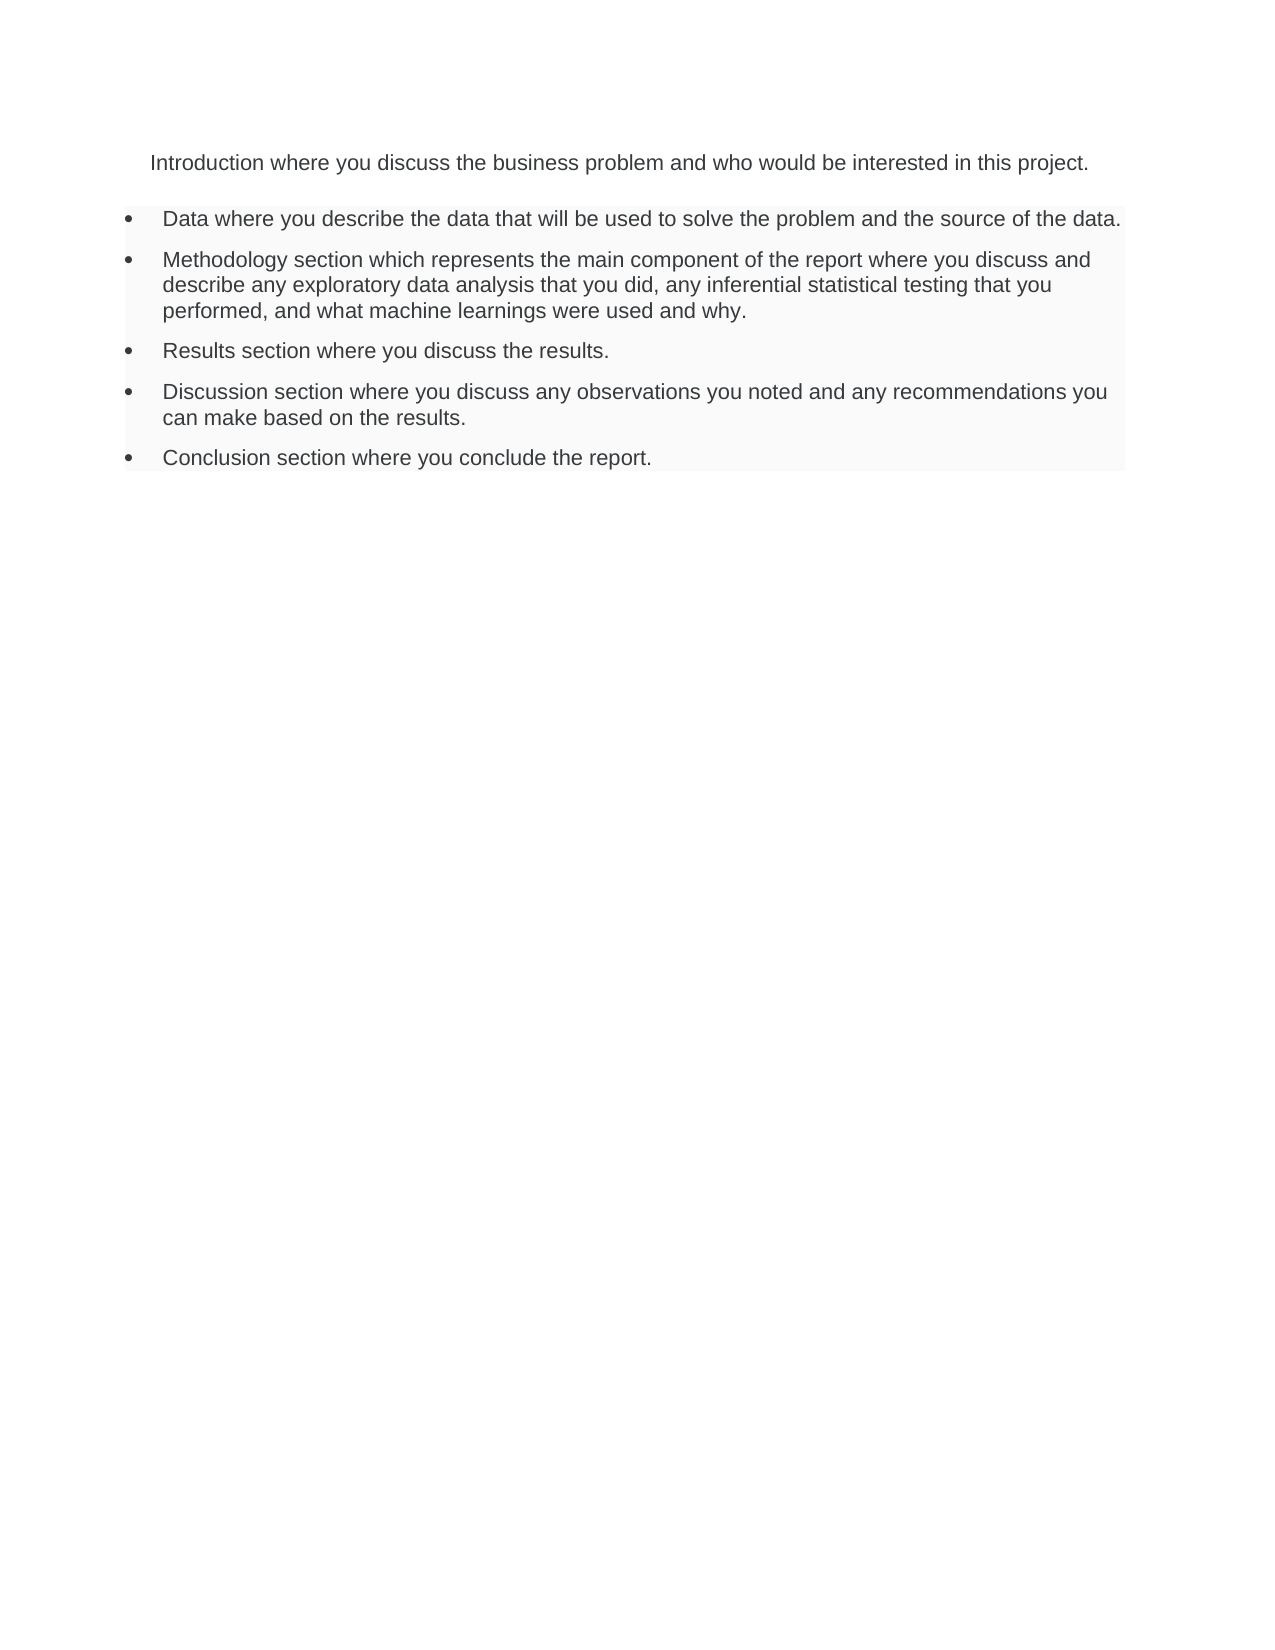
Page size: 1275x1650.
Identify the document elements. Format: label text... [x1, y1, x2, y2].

list Conclusion section where you conclude the report. [125, 445, 1125, 471]
text Introduction where you discuss the business problem and who would be interested in this project. [150, 150, 1125, 175]
list Data where you describe the data that will be used to solve the problem and the source of the data. [125, 206, 1125, 232]
list Methodology section which represents the main component of the report where you discuss and describe any exploratory data analysis that you did, any inferential statistical testing that you performed, and what machine learnings were used and why. [125, 247, 1125, 323]
list Results section where you discuss the results. [125, 338, 1125, 364]
list Discussion section where you discuss any observations you noted and any recommendations you can make based on the results. [125, 379, 1125, 430]
